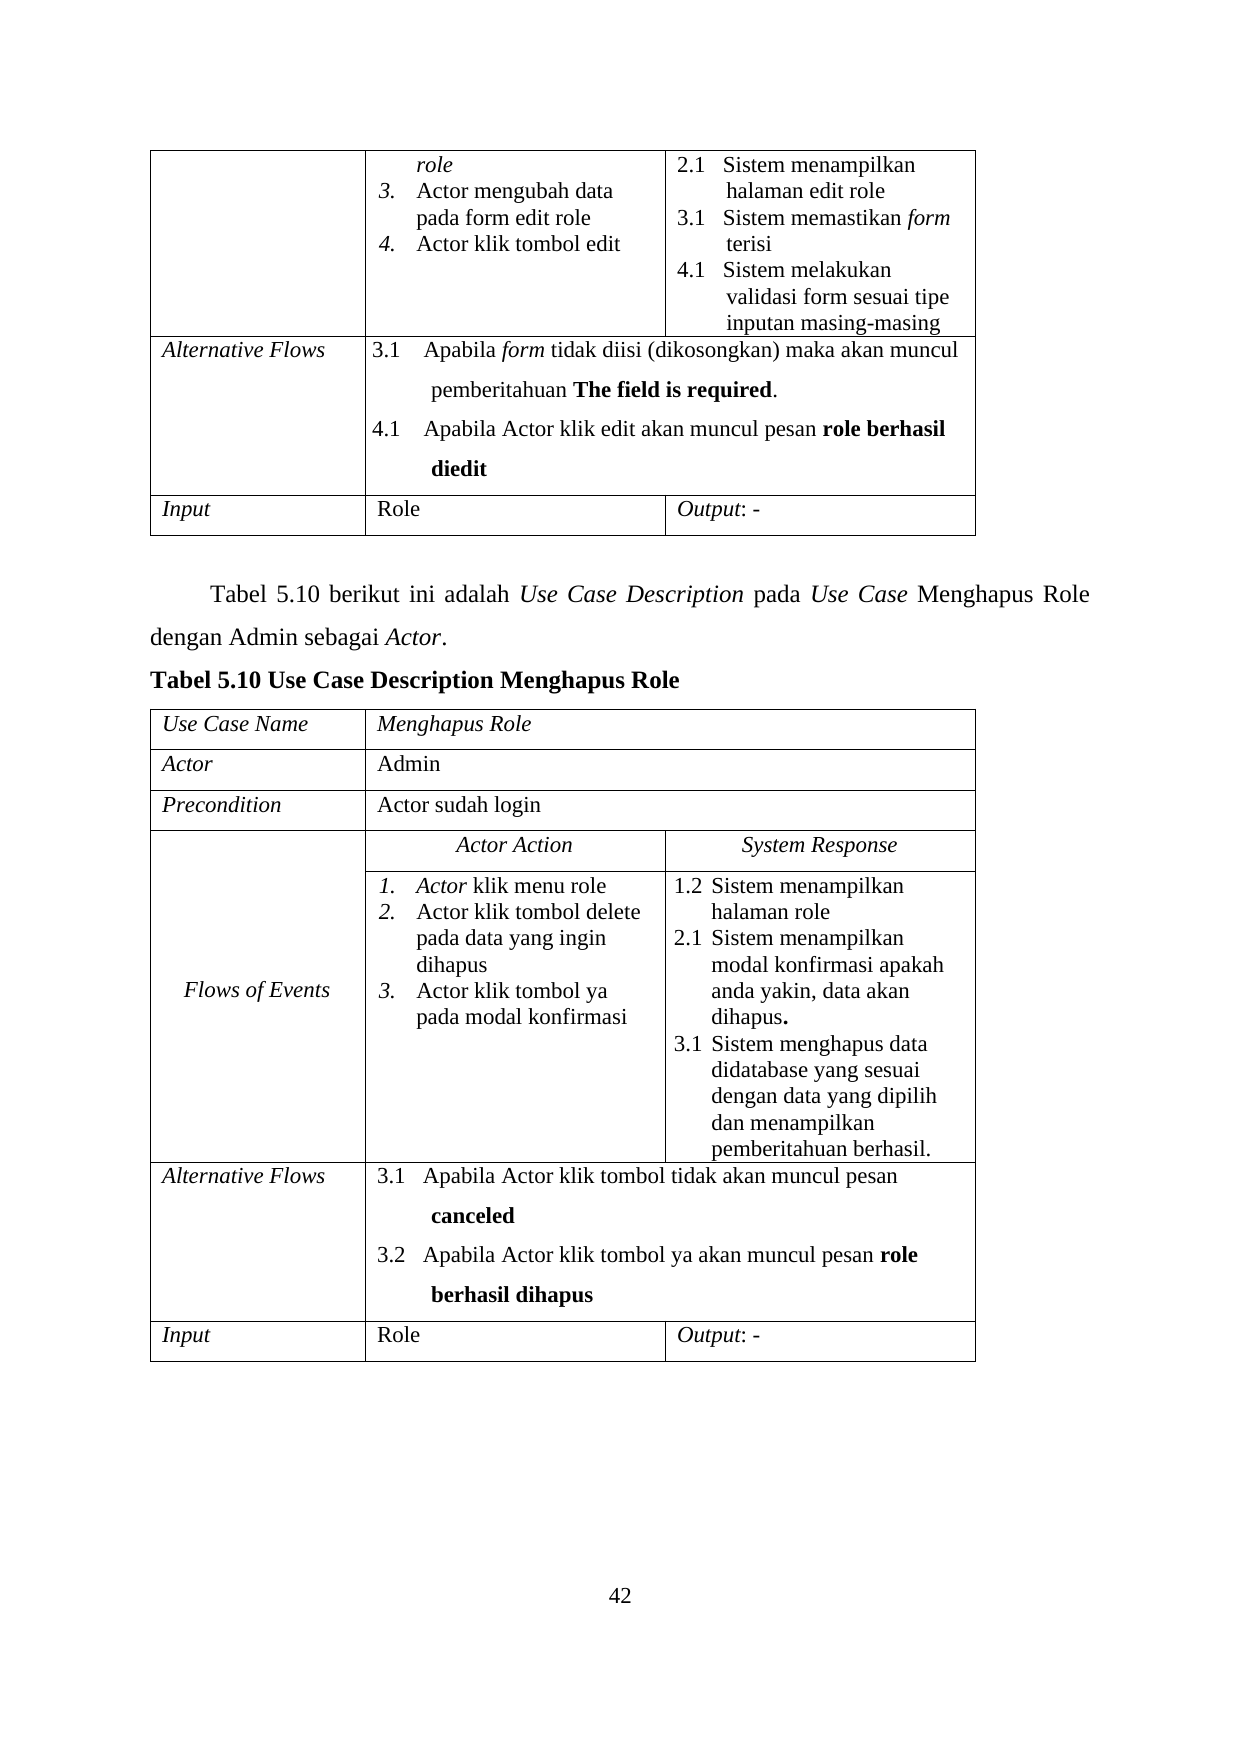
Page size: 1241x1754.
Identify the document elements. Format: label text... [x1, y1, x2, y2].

table_cell Alternative Flows [151, 1163, 365, 1321]
table_cell Role [366, 496, 665, 535]
table_header Menghapus Role [366, 710, 975, 749]
table_cell Actor Action [366, 831, 665, 871]
table_cell 3.1 Apabila form tidak diisi (dikosongkan) maka akan muncul pemberitahuan The field is required. 4.1 Apabila Actor klik edit akan muncul pesan role berhasil diedit [366, 337, 975, 494]
table_cell System Response [666, 831, 975, 871]
table_cell Flows of Events [151, 831, 365, 1162]
table_cell Precondition [151, 791, 365, 830]
table_cell Actor [151, 750, 365, 789]
table_cell Alternative Flows [151, 337, 365, 494]
table_cell Role [366, 1322, 665, 1361]
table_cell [666, 151, 975, 336]
table_cell Input [151, 496, 365, 535]
table_cell Output: - [666, 496, 975, 535]
table_cell Sistem menampilkan halaman role Sistem menampilkan modal konfirmasi apakah anda yakin, data akan dihapus. Sistem menghapus data didatabase yang sesuai dengan data yang dipilih dan menampilkan pemberitahuan berhasil. [666, 872, 975, 1162]
text Tabel 5.10 Use Case Description Menghapus Role [150, 665, 1090, 694]
table_cell 3.1 Apabila Actor klik tombol tidak akan muncul pesan canceled 3.2 Apabila Actor klik tombol ya akan muncul pesan role berhasil dihapus [366, 1163, 975, 1321]
table_cell Admin [366, 750, 975, 789]
text Tabel 5.10 berikut ini adalah Use Case Description pada Use Case Menghapus Role dengan Admin sebagai Actor. [150, 579, 1090, 651]
table_cell Output: - [666, 1322, 975, 1361]
table_cell Actor klik menu role Actor klik tombol delete pada data yang ingin dihapus Actor klik tombol ya pada modal konfirmasi [366, 872, 665, 1162]
table_header Use Case Name [151, 710, 365, 749]
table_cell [366, 151, 665, 336]
table_cell Input [151, 1322, 365, 1361]
table_cell Actor sudah login [366, 791, 975, 830]
